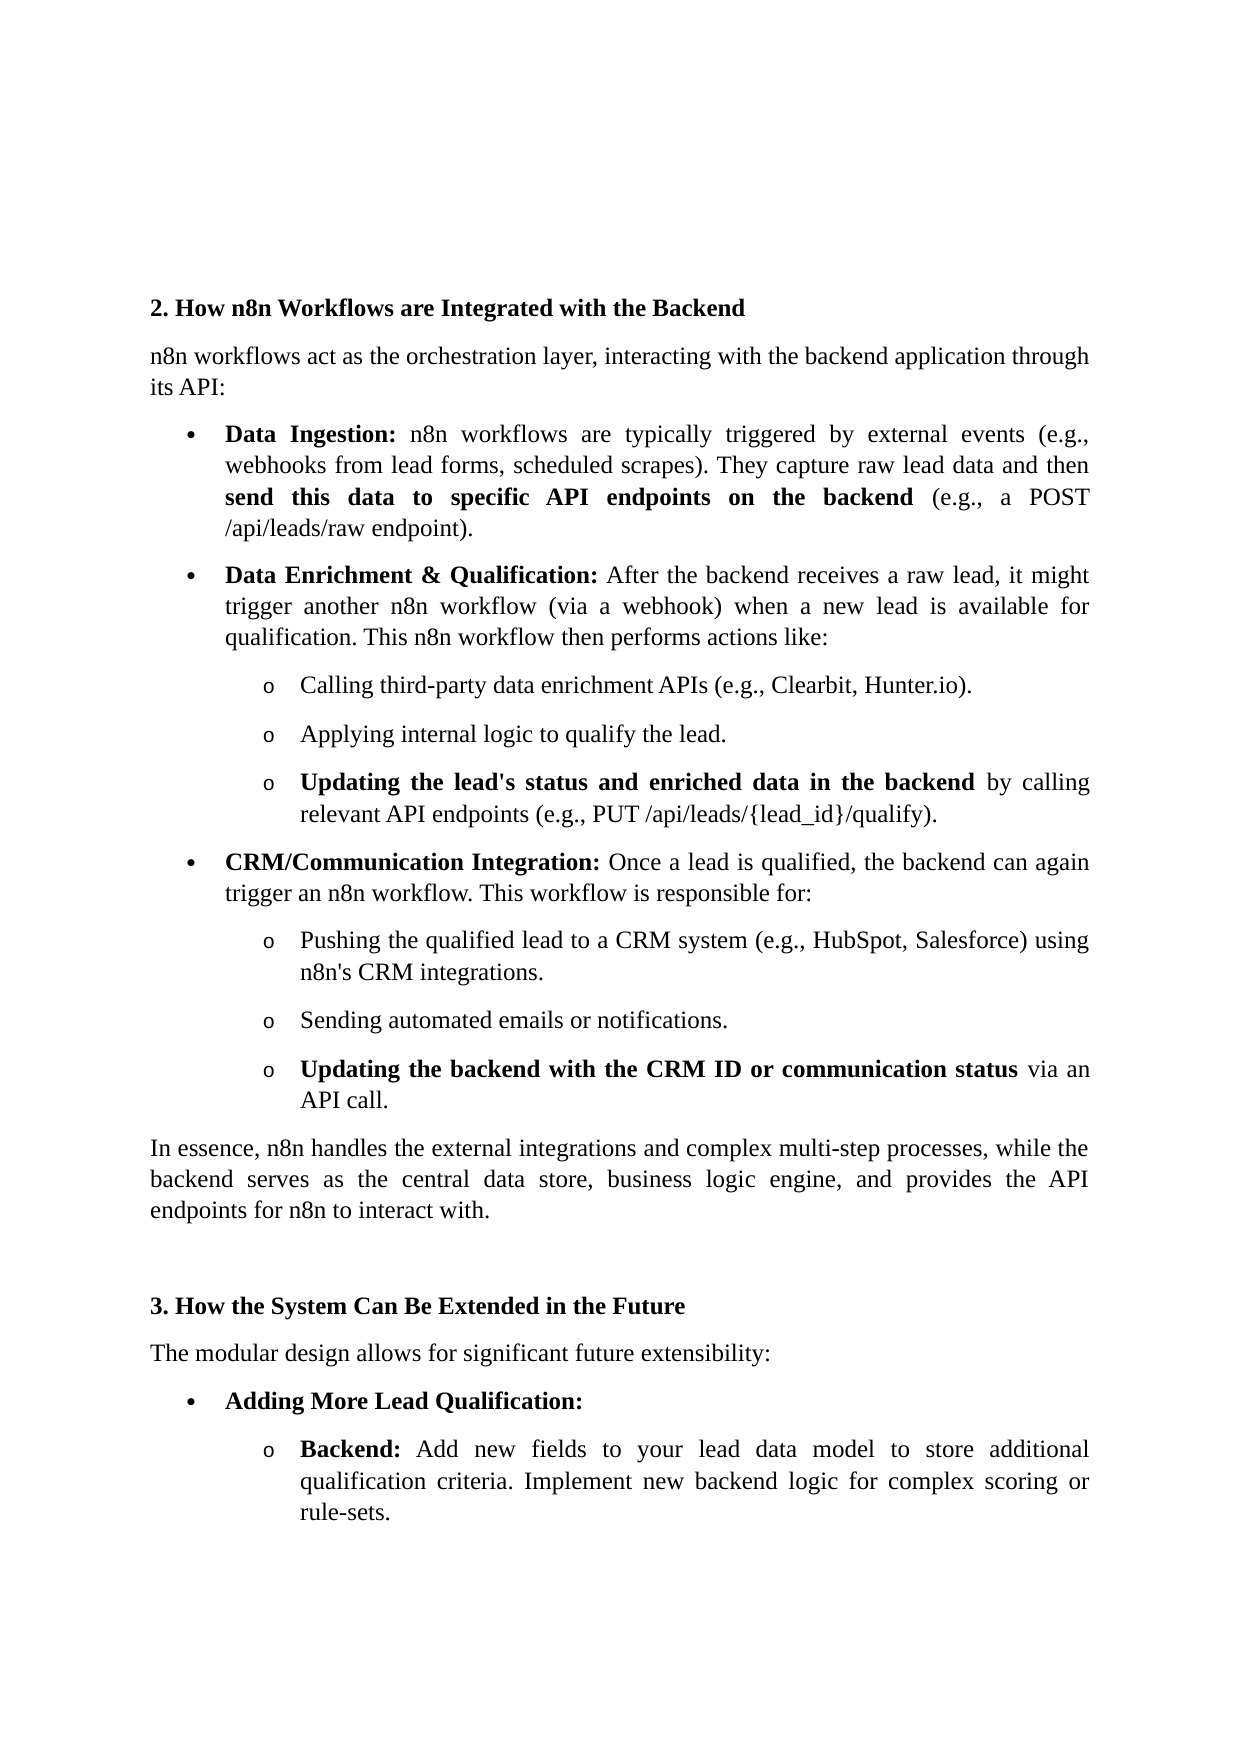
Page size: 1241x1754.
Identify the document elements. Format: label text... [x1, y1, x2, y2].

list Calling third-party data enrichment APIs (e.g., Clearbit, Hunter.io). [262, 670, 1090, 700]
list Data Enrichment & Qualification: After the backend receives a raw lead, it might trigger another n8n workflow (via a webhook) when a new lead is available for qualification. This n8n workflow then performs actions like: [187, 560, 1090, 651]
text n8n workflows act as the orchestration layer, interacting with the backend application through its API: [150, 341, 1090, 401]
list Pushing the qualified lead to a CRM system (e.g., HubSpot, Salesforce) using n8n's CRM integrations. [262, 926, 1090, 986]
list CRM/Communication Integration: Once a lead is qualified, the backend can again trigger an n8n workflow. This workflow is responsible for: [187, 847, 1090, 907]
list Backend: Add new fields to your lead data model to store additional qualification criteria. Implement new backend logic for complex scoring or rule-sets. [262, 1434, 1090, 1526]
text 2. How n8n Workflows are Integrated with the Backend [150, 293, 1090, 322]
list Data Ingestion: n8n workflows are typically triggered by external events (e.g., webhooks from lead forms, scheduled scrapes). They capture raw lead data and then send this data to specific API endpoints on the backend (e.g., a POST /api/leads/raw endpoint). [187, 419, 1090, 541]
list Sending automated emails or notifications. [262, 1005, 1090, 1035]
text 3. How the System Can Be Extended in the Future [150, 1291, 1090, 1319]
text The modular design allows for significant future extensibility: [150, 1338, 1090, 1367]
text In essence, n8n handles the external integrations and complex multi-step processes, while the backend serves as the central data store, business logic engine, and provides the API endpoints for n8n to interact with. [150, 1133, 1090, 1224]
list Updating the backend with the CRM ID or communication status via an API call. [262, 1054, 1090, 1114]
list Updating the lead's status and enriched data in the backend by calling relevant API endpoints (e.g., PUT /api/leads/{lead_id}/qualify). [262, 767, 1090, 828]
list Applying internal logic to qualify the lead. [262, 719, 1090, 748]
list Adding More Lead Qualification: [187, 1386, 1090, 1415]
